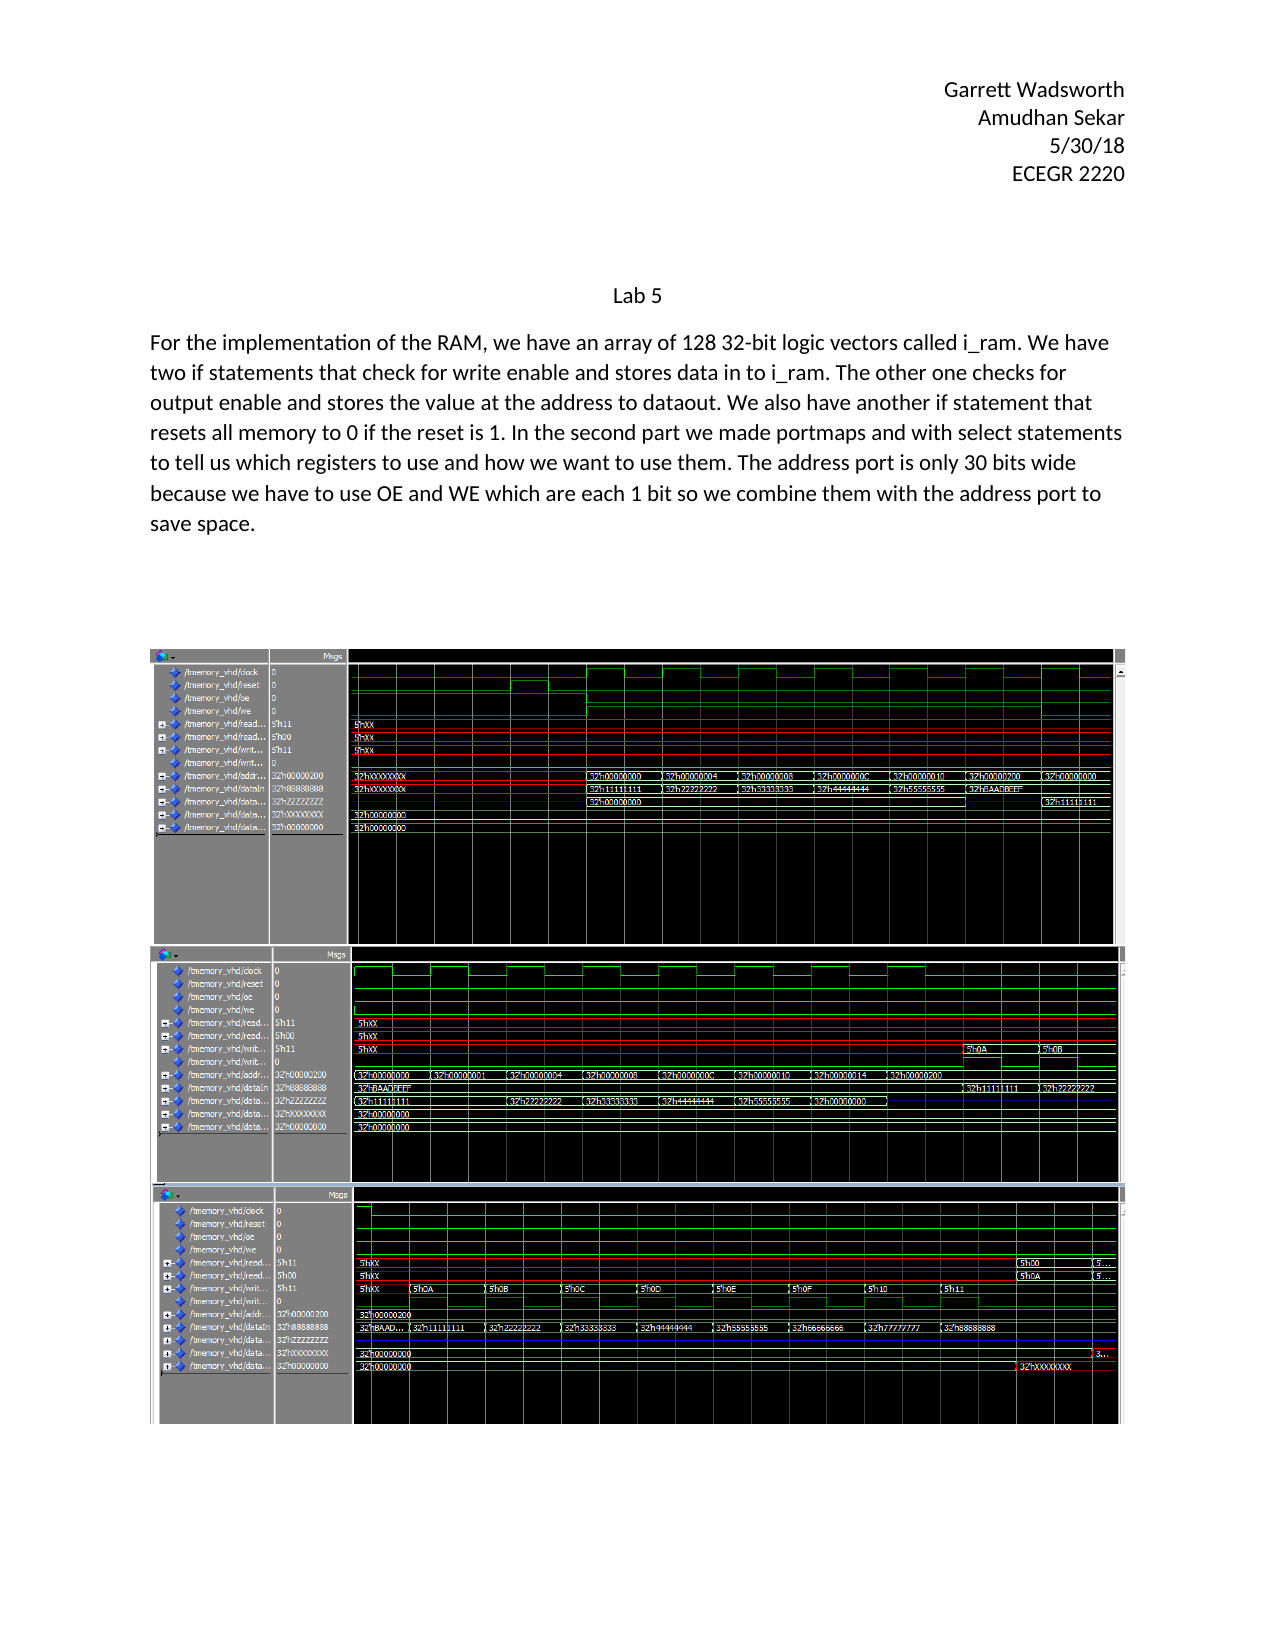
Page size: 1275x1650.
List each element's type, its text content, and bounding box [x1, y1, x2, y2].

text Lab 5 [150, 281, 1125, 309]
picture [150, 649, 1125, 944]
text For the implementation of the RAM, we have an array of 128 32-bit logic vectors called i_ram. We have two if statements that check for write enable and stores data in to i_ram. The other one checks for output enable and stores the value at the address to dataout. We also have another if statement that resets all memory to 0 if the reset is 1. In the second part we made portmaps and with select statements to tell us which registers to use and how we want to use them. The address port is only 30 bits wide because we have to use OE and WE which are each 1 bit so we combine them with the address port to save space. [150, 328, 1125, 537]
picture [150, 946, 1125, 1182]
picture [150, 1183, 1125, 1424]
